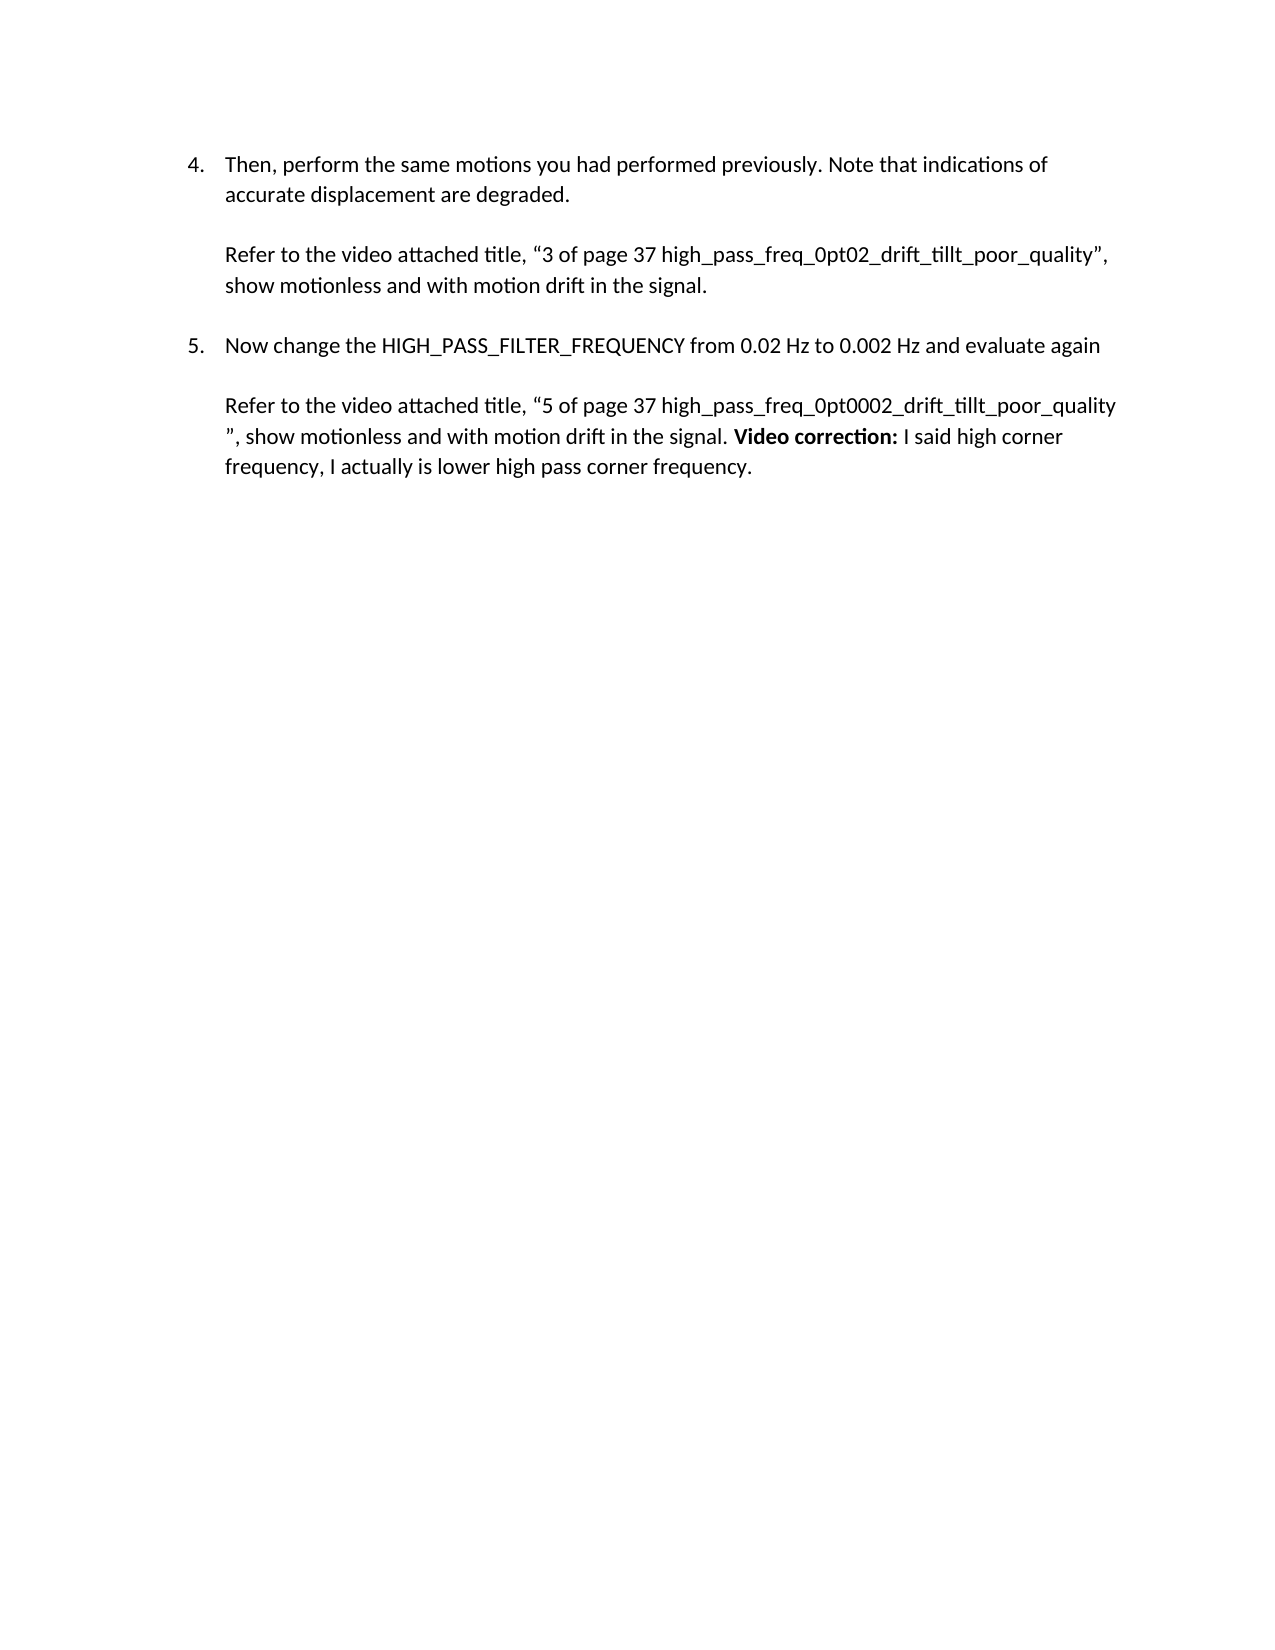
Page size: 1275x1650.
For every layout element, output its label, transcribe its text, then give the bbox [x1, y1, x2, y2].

list Then, perform the same motions you had performed previously. Note that indications of accurate displacement are degraded. [187, 150, 1125, 208]
list ”, show motionless and with motion drift in the signal. Video correction: I said high corner frequency, I actually is lower high pass corner frequency. [225, 422, 1125, 480]
list Refer to the video attached title, “3 of page 37 high_pass_freq_0pt02_drift_tillt_poor_quality”, show motionless and with motion drift in the signal. [225, 241, 1125, 299]
list Now change the HIGH_PASS_FILTER_FREQUENCY from 0.02 Hz to 0.002 Hz and evaluate again [187, 331, 1125, 359]
list Refer to the video attached title, “5 of page 37 high_pass_freq_0pt0002_drift_tillt_poor_quality [225, 392, 1125, 420]
